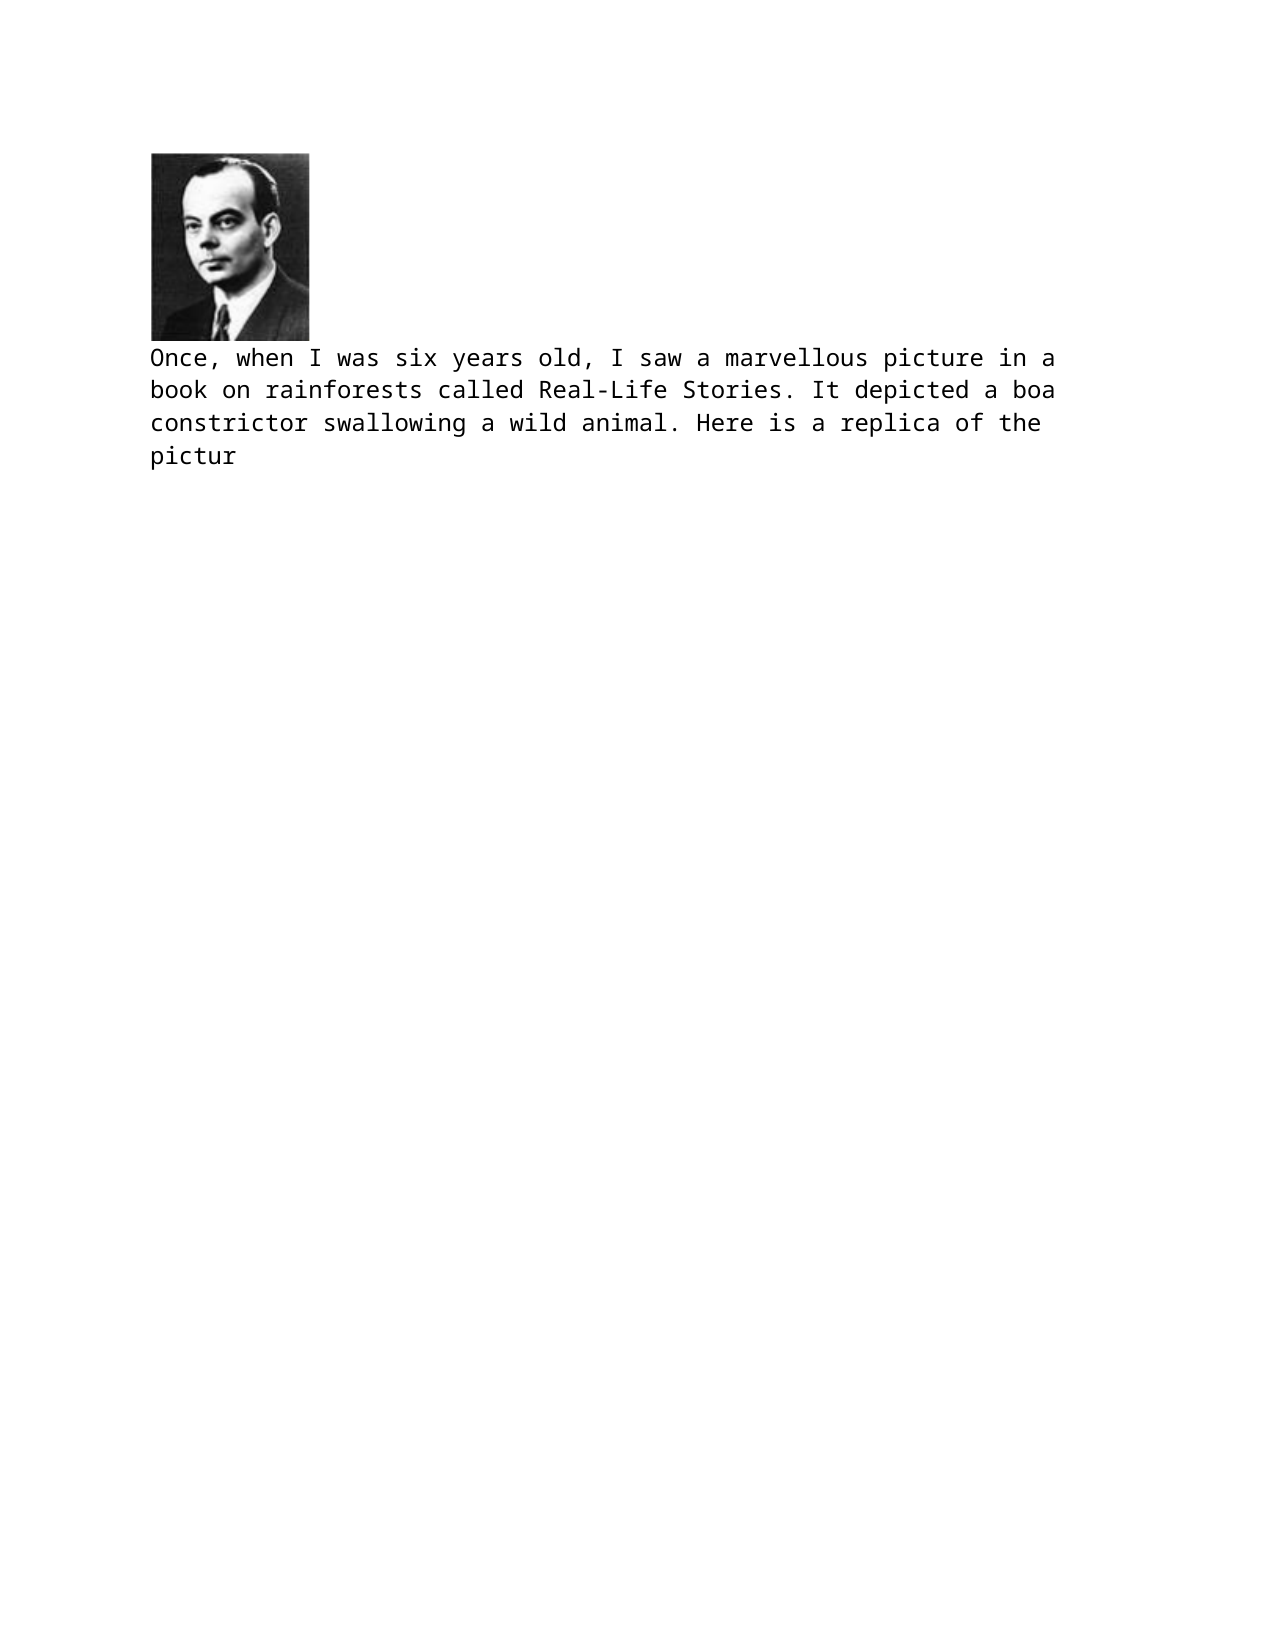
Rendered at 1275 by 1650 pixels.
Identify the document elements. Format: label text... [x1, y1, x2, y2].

text constrictor swallowing a wild animal. Here is a replica of the [150, 406, 1125, 438]
text book on rainforests called Real-Life Stories. It depicted a boa [150, 373, 1125, 406]
text Once, when I was six years old, I saw a marvellous picture in a [150, 341, 1125, 373]
text pictur [150, 438, 1125, 471]
picture [150, 150, 310, 341]
